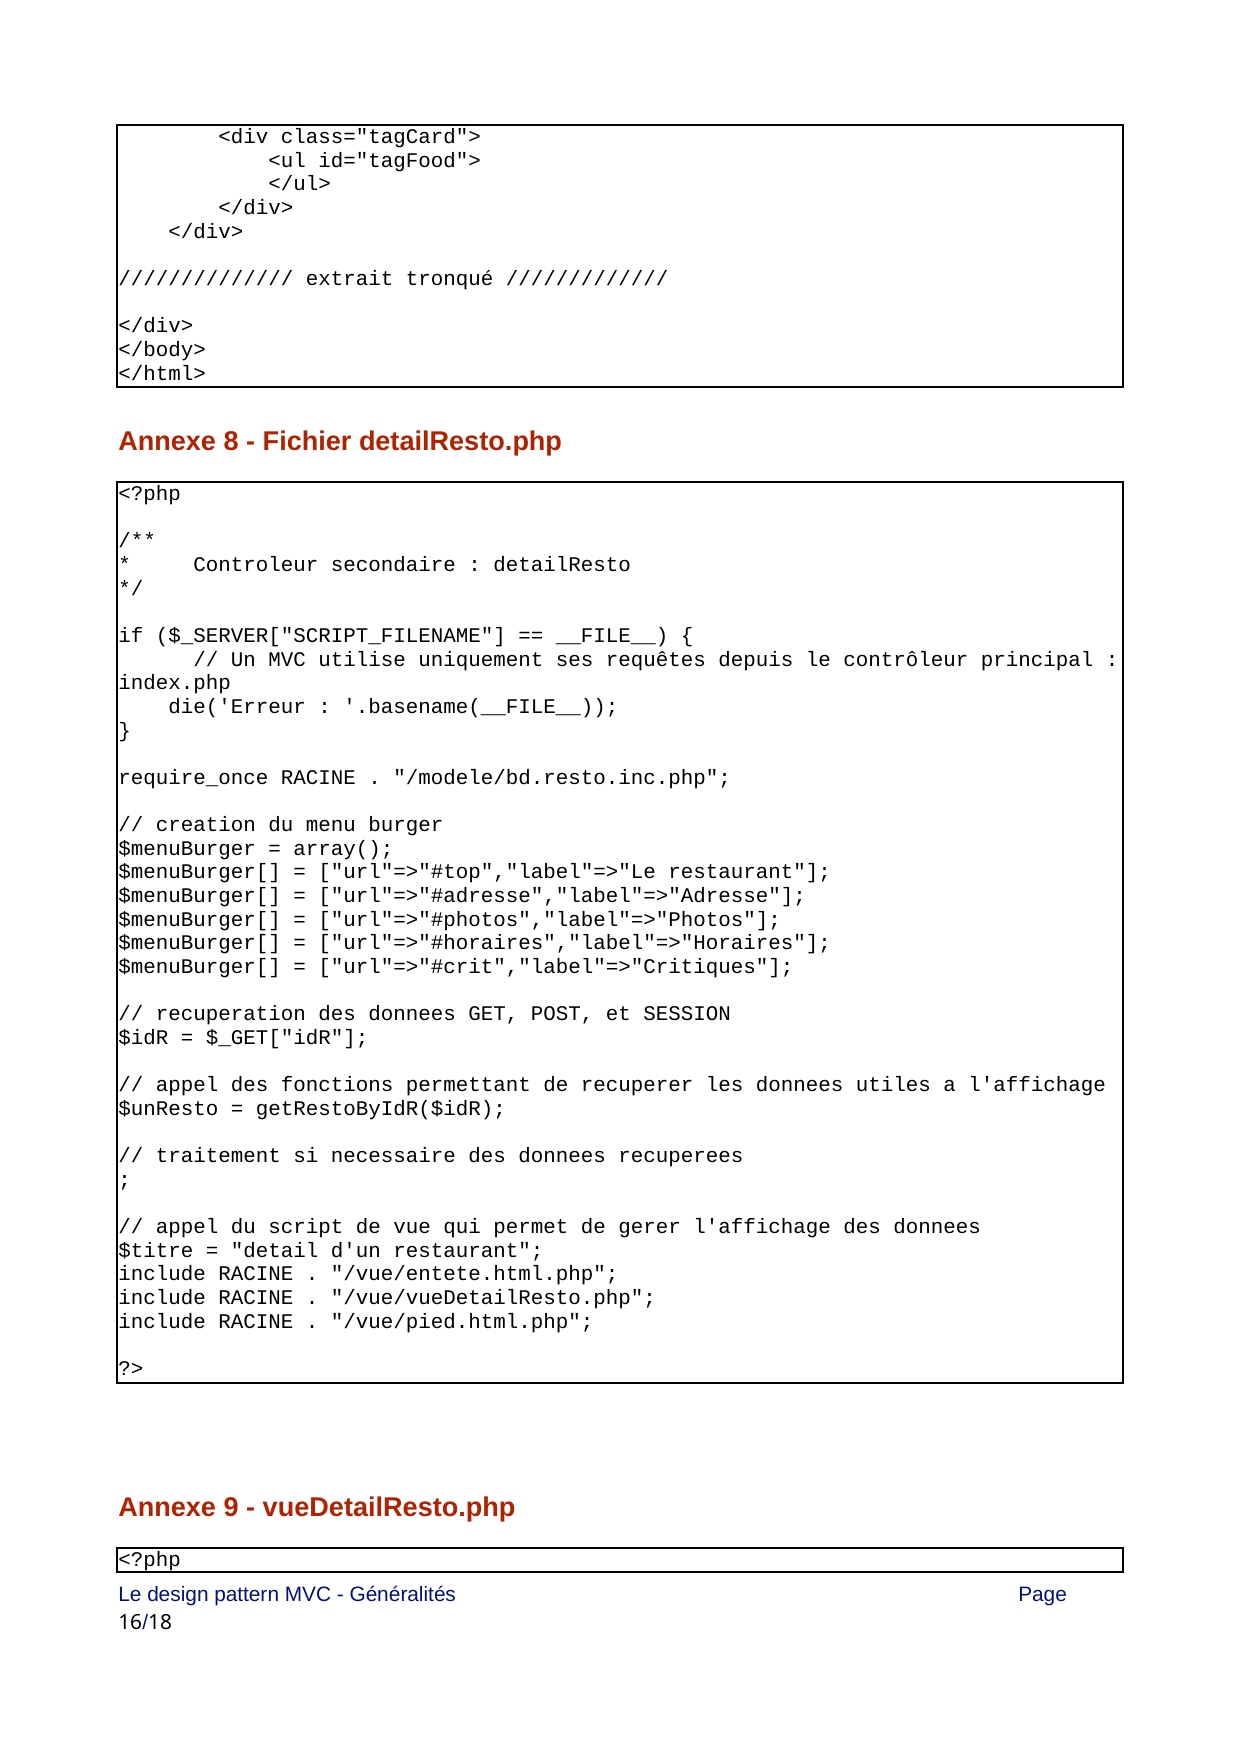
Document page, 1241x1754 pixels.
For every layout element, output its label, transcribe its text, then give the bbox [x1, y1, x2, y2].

text $titre = "detail d'un restaurant"; [118, 1240, 1122, 1263]
text $menuBurger[] = ["url"=>"#photos","label"=>"Photos"]; [118, 909, 1122, 932]
text $idR = $_GET["idR"]; [118, 1027, 1122, 1051]
text die('Erreur : '.basename(__FILE__)); [118, 696, 1122, 719]
text $menuBurger[] = ["url"=>"#crit","label"=>"Critiques"]; [118, 956, 1122, 980]
text <?php [118, 483, 1122, 507]
text // appel des fonctions permettant de recuperer les donnees utiles a l'affichage [118, 1074, 1122, 1098]
text <div class="tagCard"> [118, 126, 1122, 150]
text </div> [118, 197, 1122, 221]
text $menuBurger[] = ["url"=>"#top","label"=>"Le restaurant"]; [118, 861, 1122, 885]
text $menuBurger[] = ["url"=>"#adresse","label"=>"Adresse"]; [118, 885, 1122, 909]
text * Controleur secondaire : detailResto [118, 554, 1122, 578]
text Annexe 8 - Fichier detailResto.php [118, 425, 1122, 456]
text $menuBurger = array(); [118, 838, 1122, 861]
text include RACINE . "/vue/entete.html.php"; [118, 1263, 1122, 1287]
text */ [118, 578, 1122, 601]
text // traitement si necessaire des donnees recuperees [118, 1145, 1122, 1169]
text ?> [118, 1356, 1122, 1382]
text </html> [118, 361, 1122, 386]
text // appel du script de vue qui permet de gerer l'affichage des donnees [118, 1216, 1122, 1240]
text include RACINE . "/vue/pied.html.php"; [118, 1311, 1122, 1334]
text // recuperation des donnees GET, POST, et SESSION [118, 1003, 1122, 1027]
text if ($_SERVER["SCRIPT_FILENAME"] == __FILE__) { [118, 625, 1122, 649]
text </ul> [118, 173, 1122, 197]
text /** [118, 530, 1122, 554]
text // creation du menu burger [118, 814, 1122, 838]
text $unResto = getRestoByIdR($idR); [118, 1098, 1122, 1122]
text // Un MVC utilise uniquement ses requêtes depuis le contrôleur principal : index.php [118, 649, 1122, 696]
text <?php [118, 1549, 1122, 1571]
text </div> [118, 221, 1122, 244]
text </body> [118, 339, 1122, 361]
text ; [118, 1169, 1122, 1192]
text $menuBurger[] = ["url"=>"#horaires","label"=>"Horaires"]; [118, 932, 1122, 956]
text Annexe 9 - vueDetailResto.php [118, 1491, 1122, 1522]
text include RACINE . "/vue/vueDetailResto.php"; [118, 1287, 1122, 1311]
text <ul id="tagFood"> [118, 150, 1122, 173]
text ////////////// extrait tronqué ///////////// [118, 268, 1122, 292]
text require_once RACINE . "/modele/bd.resto.inc.php"; [118, 767, 1122, 791]
text } [118, 719, 1122, 743]
text </div> [118, 315, 1122, 339]
